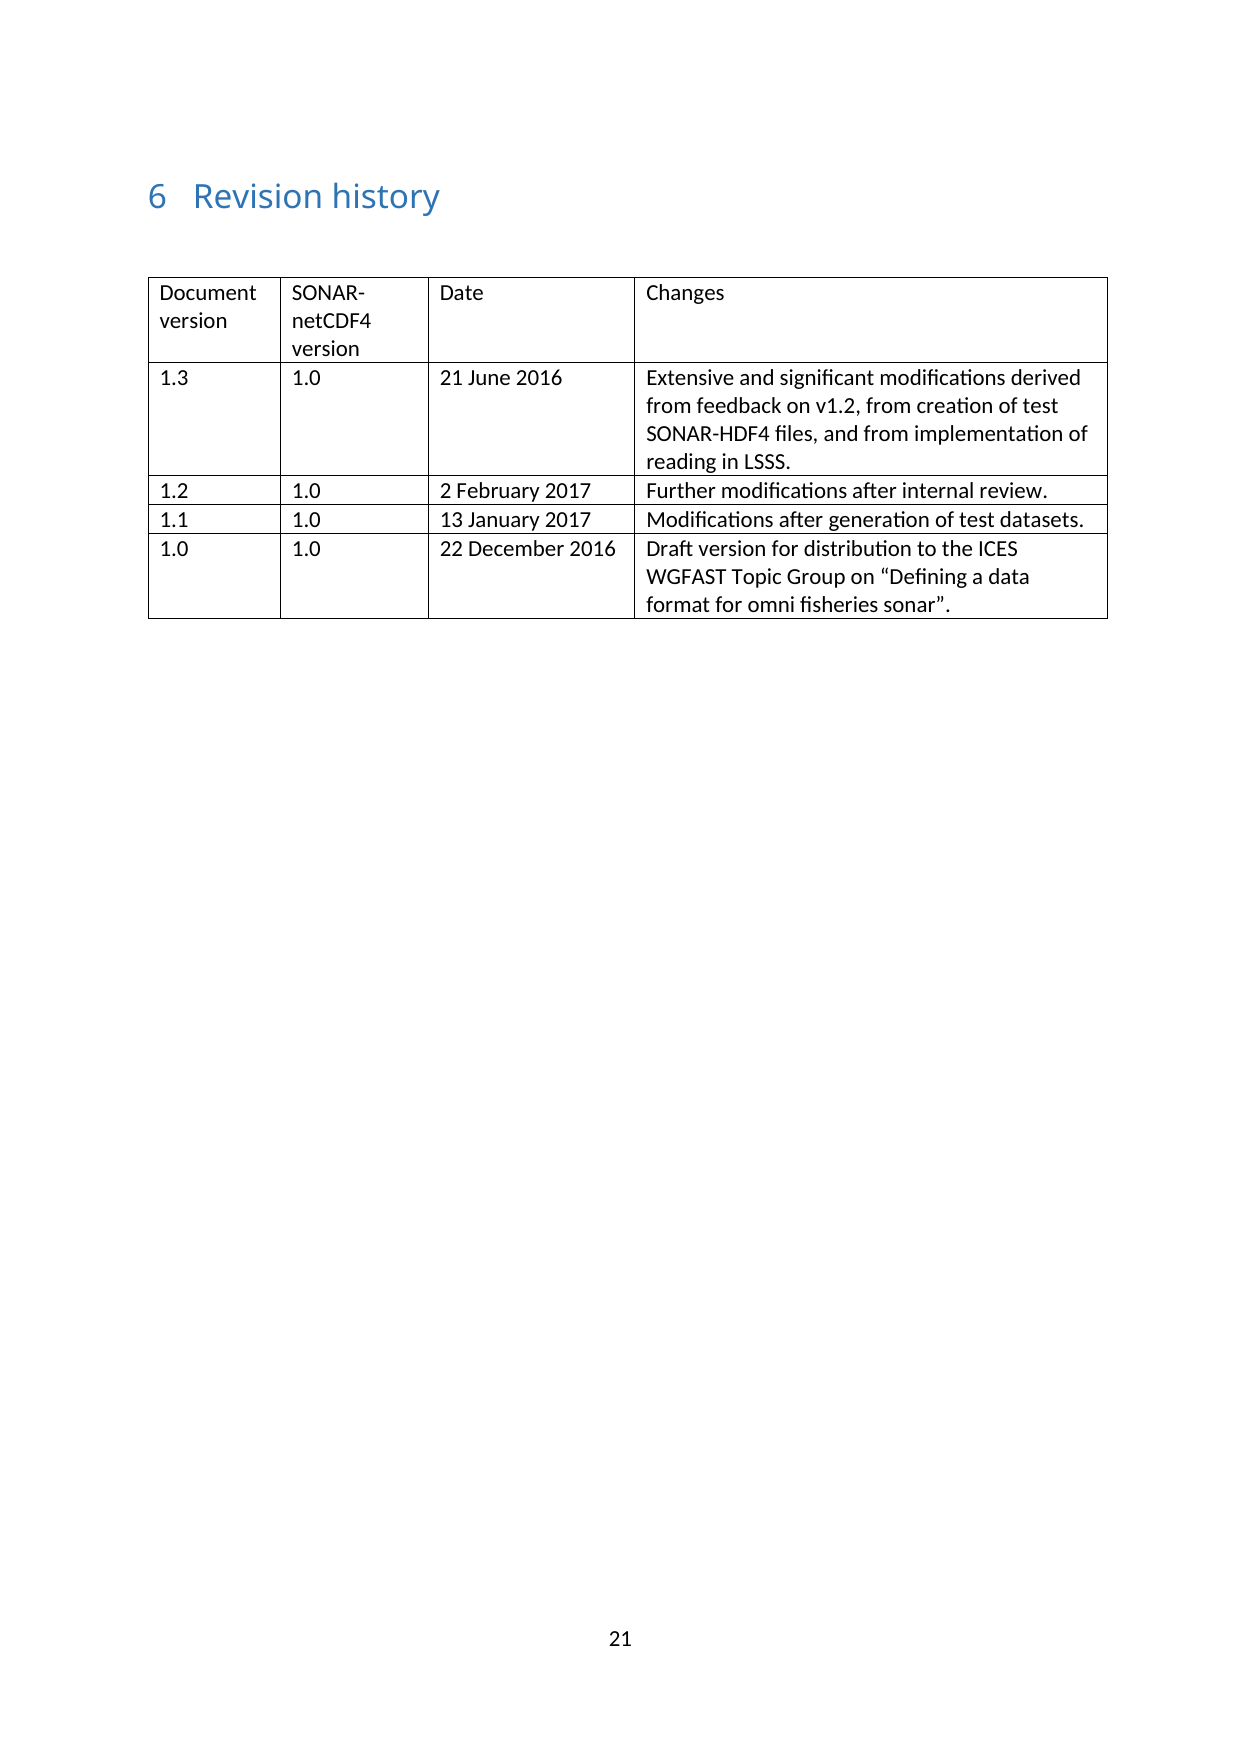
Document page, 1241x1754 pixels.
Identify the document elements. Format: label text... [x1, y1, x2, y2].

table_cell 2 February 2017 [429, 476, 634, 504]
table_cell 1.2 [149, 476, 280, 504]
table_cell 21 June 2016 [429, 363, 634, 475]
table_cell 22 December 2016 [429, 534, 634, 618]
table_cell 1.0 [281, 363, 428, 475]
table_cell Extensive and significant modifications derived from feedback on v1.2, from creation of test SONAR-HDF4 files, and from implementation of reading in LSSS. [635, 363, 1107, 475]
subtitle Revision history [148, 173, 1093, 218]
table_header Date [429, 278, 634, 362]
table_cell 1.0 [281, 534, 428, 618]
table_cell Draft version for distribution to the ICES WGFAST Topic Group on “Defining a data format for omni fisheries sonar”. [635, 534, 1107, 618]
table_header Changes [635, 278, 1107, 362]
table_cell 1.0 [281, 476, 428, 504]
table_header SONAR-netCDF4 version [281, 278, 428, 362]
table_cell 1.0 [281, 505, 428, 533]
table_cell 13 January 2017 [429, 505, 634, 533]
table_cell Modifications after generation of test datasets. [635, 505, 1107, 533]
table_header Document version [149, 278, 280, 362]
table_cell 1.3 [149, 363, 280, 475]
table_cell 1.0 [149, 534, 280, 618]
table_cell Further modifications after internal review. [635, 476, 1107, 504]
table_cell 1.1 [149, 505, 280, 533]
